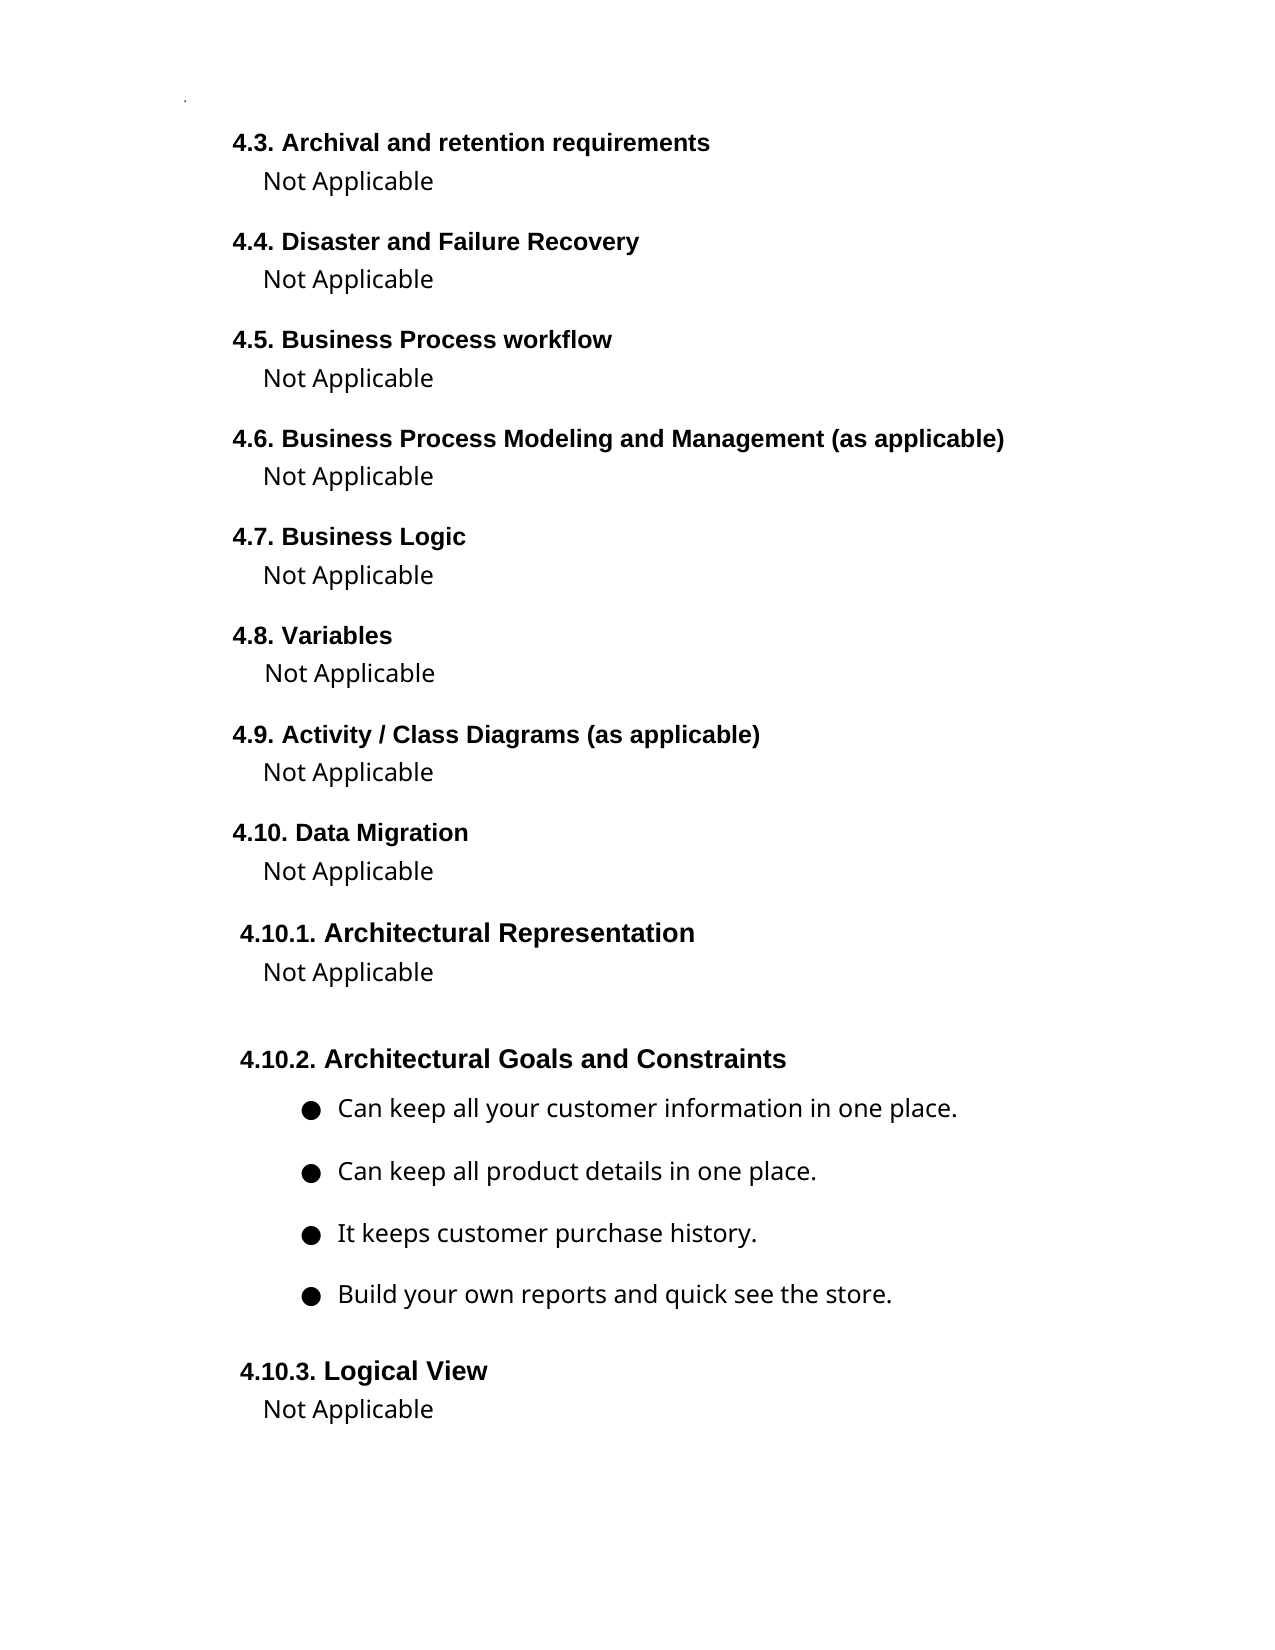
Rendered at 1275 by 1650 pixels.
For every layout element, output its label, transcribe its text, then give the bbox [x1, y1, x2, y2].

text Not Applicable [263, 754, 1233, 789]
text Not Applicable [263, 853, 1233, 887]
list Can keep all your customer information in one place. [300, 1081, 1233, 1132]
subtitle Disaster and Failure Recovery [232, 227, 1233, 256]
subtitle Archival and retention requirements [232, 128, 1233, 157]
subtitle Business Process workflow [232, 325, 1233, 354]
subtitle Business Process Modeling and Management (as applicable) [232, 424, 1233, 453]
subtitle Architectural Representation [240, 917, 1233, 948]
text Not Applicable [263, 262, 1233, 296]
list It keeps customer purchase history. [300, 1205, 1233, 1256]
subtitle Variables [232, 621, 1233, 650]
subtitle Activity / Class Diagrams (as applicable) [232, 719, 1233, 748]
list Build your own reports and quick see the store. [300, 1267, 1233, 1318]
text Not Applicable [263, 954, 1233, 988]
subtitle Logical View [240, 1355, 1233, 1386]
text Not Applicable [264, 656, 1233, 690]
subtitle Data Migration [232, 818, 1233, 847]
text Not Applicable [263, 557, 1233, 591]
text Not Applicable [263, 459, 1233, 493]
text Not Applicable [263, 360, 1233, 394]
subtitle Architectural Goals and Constraints [240, 1043, 1233, 1075]
list Can keep all product details in one place. [300, 1143, 1233, 1194]
text Not Applicable [263, 163, 1233, 197]
subtitle Business Logic [232, 522, 1233, 551]
text Not Applicable [263, 1392, 1233, 1426]
